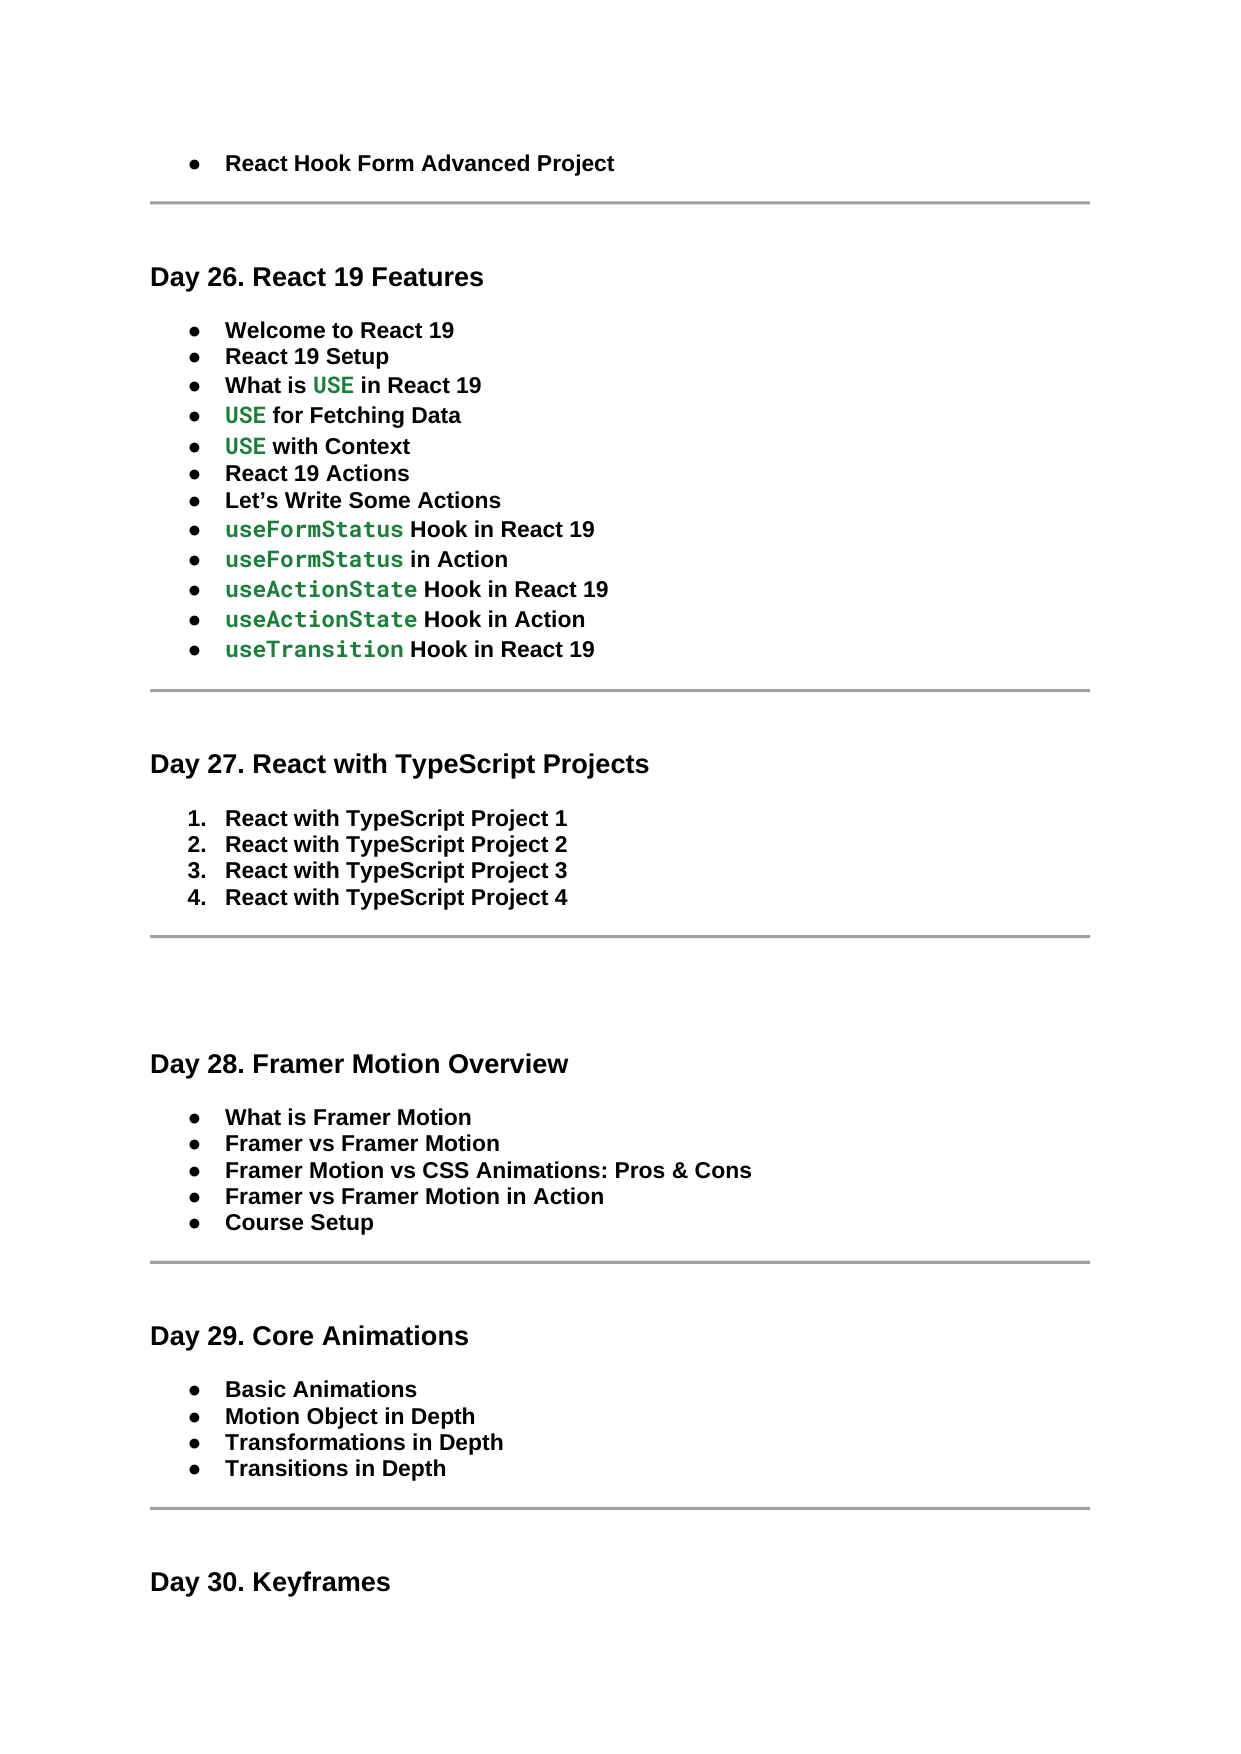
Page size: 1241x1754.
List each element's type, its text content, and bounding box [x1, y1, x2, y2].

list USE for Fetching Data [187, 400, 1090, 430]
subtitle Day 29. Core Animations [150, 1320, 1090, 1351]
list Motion Object in Depth [187, 1403, 1090, 1429]
list useTransition Hook in React 19 [187, 634, 1090, 664]
subtitle Day 26. React 19 Features [150, 261, 1090, 292]
list React Hook Form Advanced Project [187, 150, 1090, 176]
subtitle Day 27. React with TypeScript Projects [150, 748, 1090, 780]
list Transformations in Depth [187, 1429, 1090, 1455]
list Welcome to React 19 [187, 317, 1090, 343]
subtitle Day 30. Keyframes [150, 1566, 1090, 1597]
list React 19 Actions [187, 460, 1090, 487]
list React 19 Setup [187, 343, 1090, 370]
list USE with Context [187, 430, 1090, 460]
list Framer vs Framer Motion in Action [187, 1183, 1090, 1209]
list useActionState Hook in Action [187, 604, 1090, 634]
list useFormStatus Hook in React 19 [187, 513, 1090, 543]
list What is Framer Motion [187, 1104, 1090, 1130]
list What is USE in React 19 [187, 370, 1090, 400]
list Framer vs Framer Motion [187, 1130, 1090, 1157]
list Course Setup [187, 1209, 1090, 1236]
list Let’s Write Some Actions [187, 487, 1090, 513]
subtitle Day 28. Framer Motion Overview [150, 1048, 1090, 1079]
list Transitions in Depth [187, 1455, 1090, 1482]
list React with TypeScript Project 1 [187, 805, 1090, 831]
list React with TypeScript Project 4 [187, 884, 1090, 910]
list Framer Motion vs CSS Animations: Pros & Cons [187, 1157, 1090, 1183]
list React with TypeScript Project 3 [187, 857, 1090, 884]
list useFormStatus in Action [187, 543, 1090, 573]
list Basic Animations [187, 1376, 1090, 1403]
list useActionState Hook in React 19 [187, 573, 1090, 604]
list React with TypeScript Project 2 [187, 831, 1090, 857]
